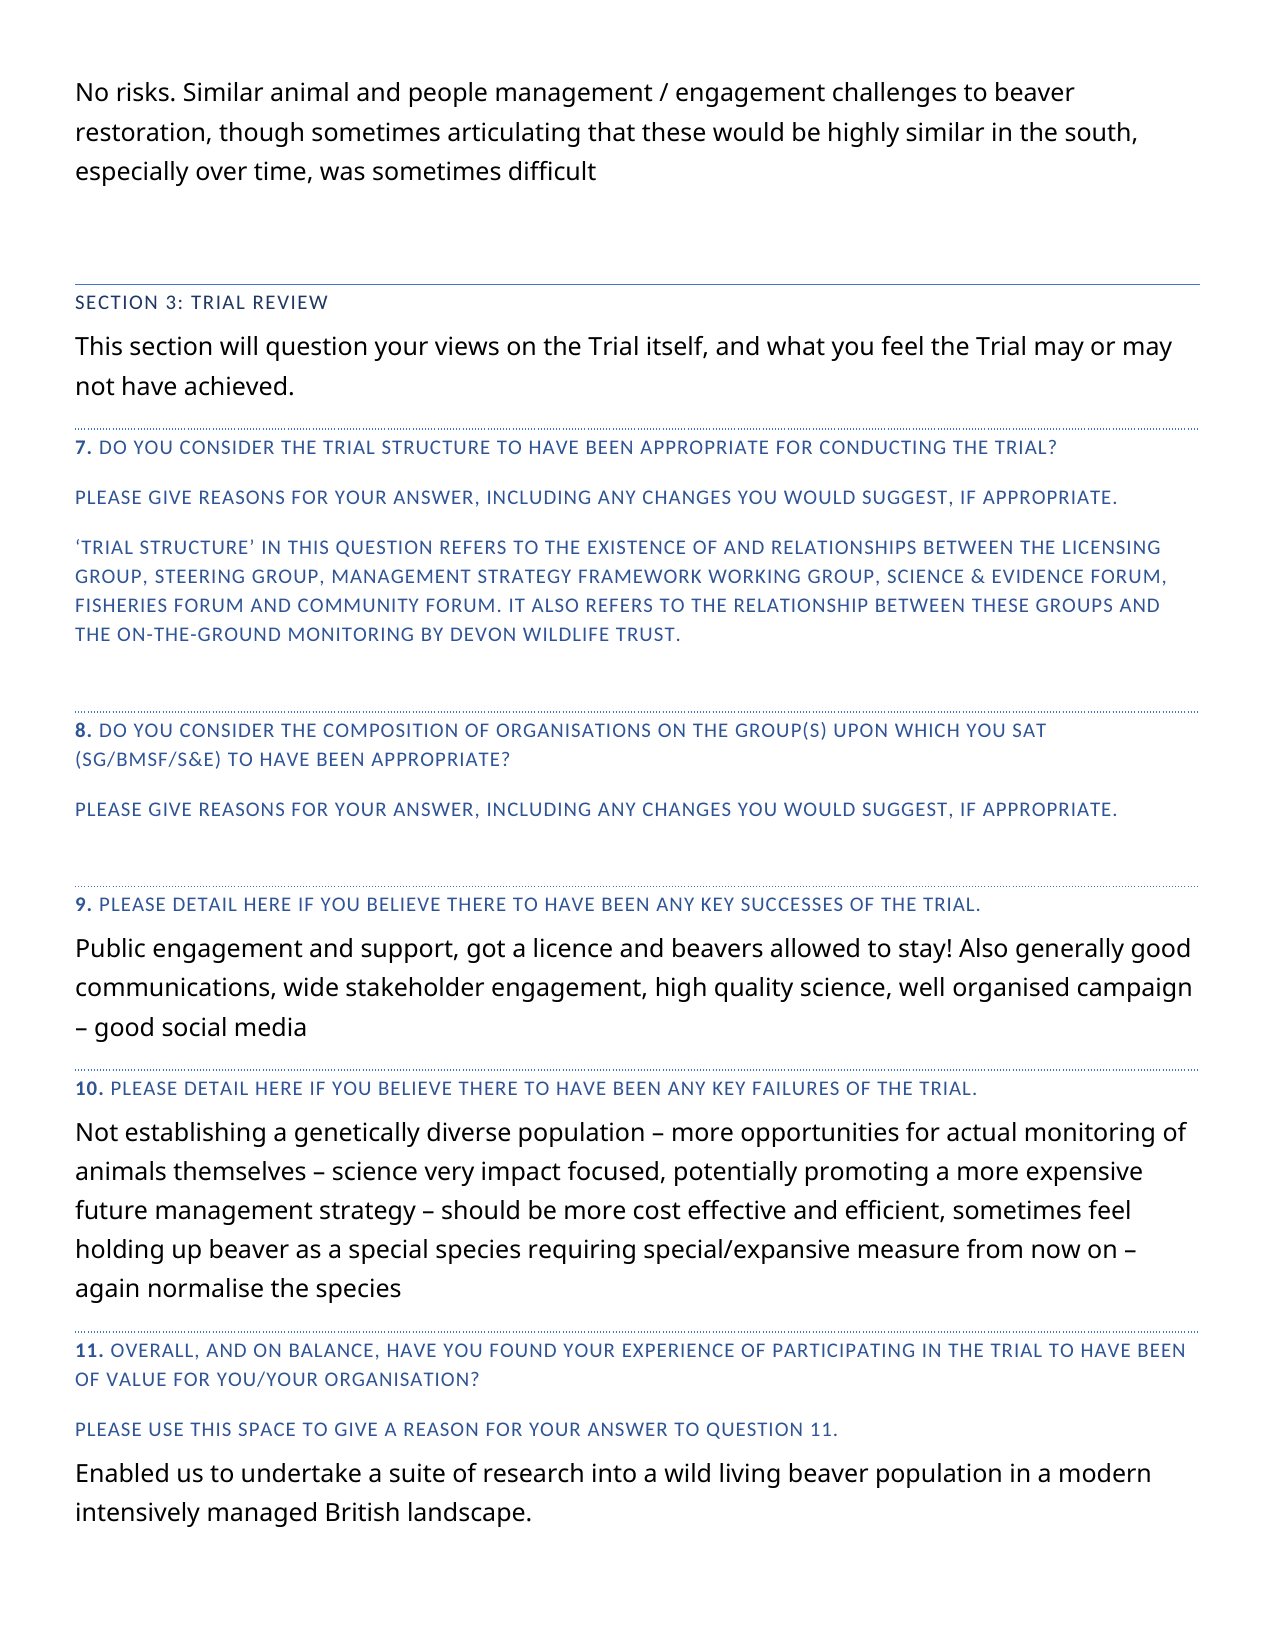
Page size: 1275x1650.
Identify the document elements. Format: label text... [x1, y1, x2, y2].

text Enabled us to undertake a suite of research into a wild living beaver population in a modern intensively managed British landscape. [75, 1456, 1200, 1529]
text Public engagement and support, got a licence and beavers allowed to stay! Also generally good communications, wide stakeholder engagement, high quality science, well organised campaign – good social media [75, 931, 1200, 1043]
subtitle 11. Overall, and on balance, have you found your experience of participating in the Trial to have been of value for you/your organisation? [75, 1331, 1200, 1391]
subtitle SECTION 3: Trial Review [75, 285, 1200, 315]
subtitle Please give reasons for your answer, including any changes you would suggest, if appropriate. [75, 790, 1200, 821]
text This section will question your views on the Trial itself, and what you feel the Trial may or may not have achieved. [75, 329, 1200, 402]
subtitle 7. Do you consider the Trial structure to have been appropriate for conducting the Trial? [75, 428, 1200, 459]
subtitle ‘Trial structure’ in this question refers to the existence of and relationships between the Licensing Group, Steering Group, Management Strategy Framework Working Group, Science & Evidence Forum, Fisheries Forum and Community Forum. It also refers to the relationship between these groups and the on-the-ground monitoring by Devon Wildlife Trust. [75, 528, 1200, 647]
subtitle 8. Do you consider the composition of organisations on the group(s) upon which you sat (SG/BMSF/S&E) to have been appropriate? [75, 711, 1200, 771]
subtitle Please give reasons for your answer, including any changes you would suggest, if appropriate. [75, 478, 1200, 509]
text Not establishing a genetically diverse population – more opportunities for actual monitoring of animals themselves – science very impact focused, potentially promoting a more expensive future management strategy – should be more cost effective and efficient, sometimes feel holding up beaver as a special species requiring special/expansive measure from now on – again normalise the species [75, 1114, 1200, 1305]
subtitle 9. Please detail here if you believe there to have been any key successes of the Trial. [75, 886, 1200, 917]
subtitle Please use this space to give a reason for your answer to question 11. [75, 1410, 1200, 1441]
text No risks. Similar animal and people management / engagement challenges to beaver restoration, though sometimes articulating that these would be highly similar in the south, especially over time, was sometimes difficult [75, 75, 1200, 187]
subtitle 10. Please detail here if you believe there to have been any key failures of the Trial. [75, 1069, 1200, 1100]
